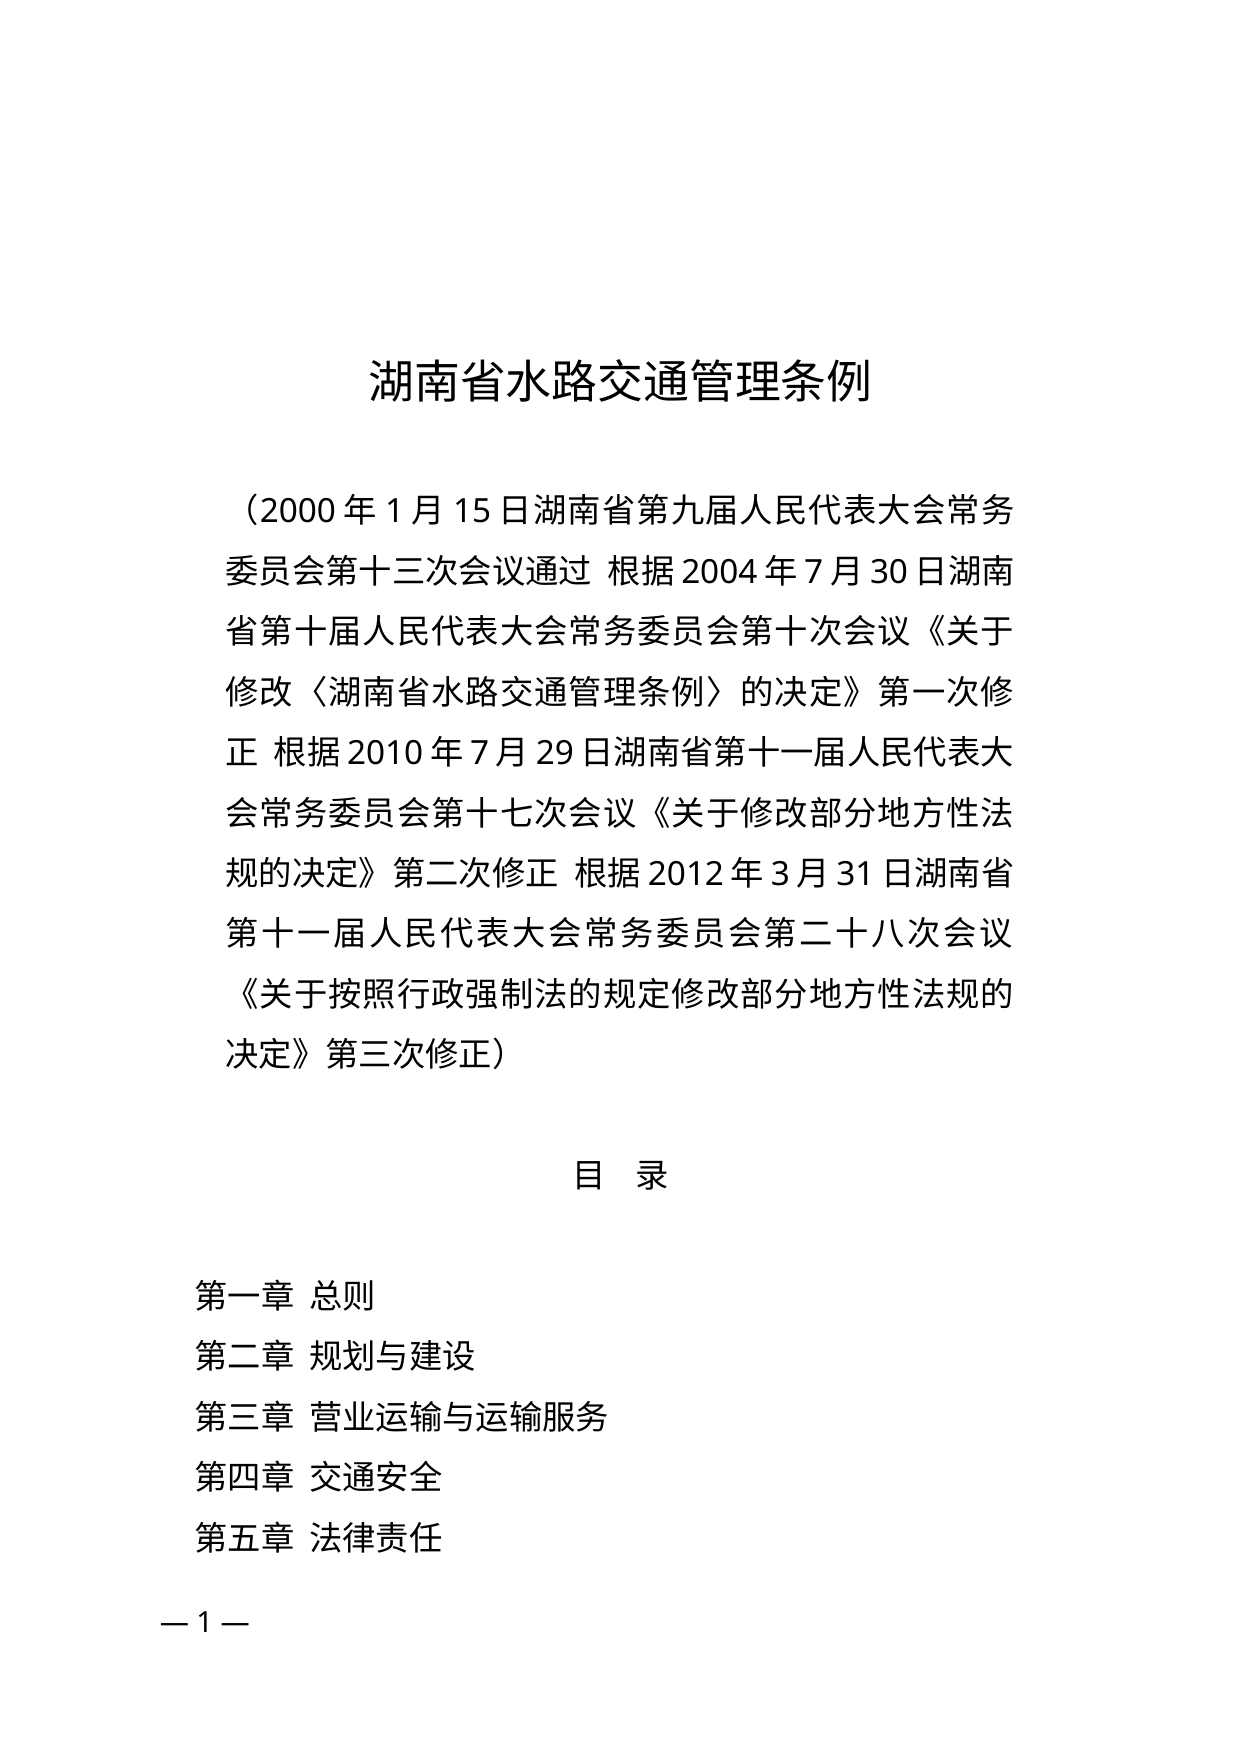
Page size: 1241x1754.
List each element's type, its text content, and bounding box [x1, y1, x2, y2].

text （2000年1月15日湖南省第九届人民代表大会常务委员会第十三次会议通过 根据2004年7月30日湖南省第十届人民代表大会常务委员会第十次会议《关于修改〈湖南省水路交通管理条例〉的决定》第一次修正 根据2010年7月29日湖南省第十一届人民代表大会常务委员会第十七次会议《关于修改部分地方性法规的决定》第二次修正 根据2012年3月31日湖南省第十一届人民代表大会常务委员会第二十八次会议《关于按照行政强制法的规定修改部分地方性法规的决定》第三次修正） [225, 472, 1015, 1076]
text 湖南省水路交通管理条例 [159, 345, 1081, 412]
text 第一章 总则 [159, 1257, 1081, 1318]
text 第四章 交通安全 [159, 1439, 1081, 1499]
text 目 录 [159, 1137, 1081, 1197]
text 第二章 规划与建设 [159, 1318, 1081, 1378]
text 第三章 营业运输与运输服务 [159, 1378, 1081, 1439]
text 第五章 法律责任 [159, 1499, 1081, 1559]
